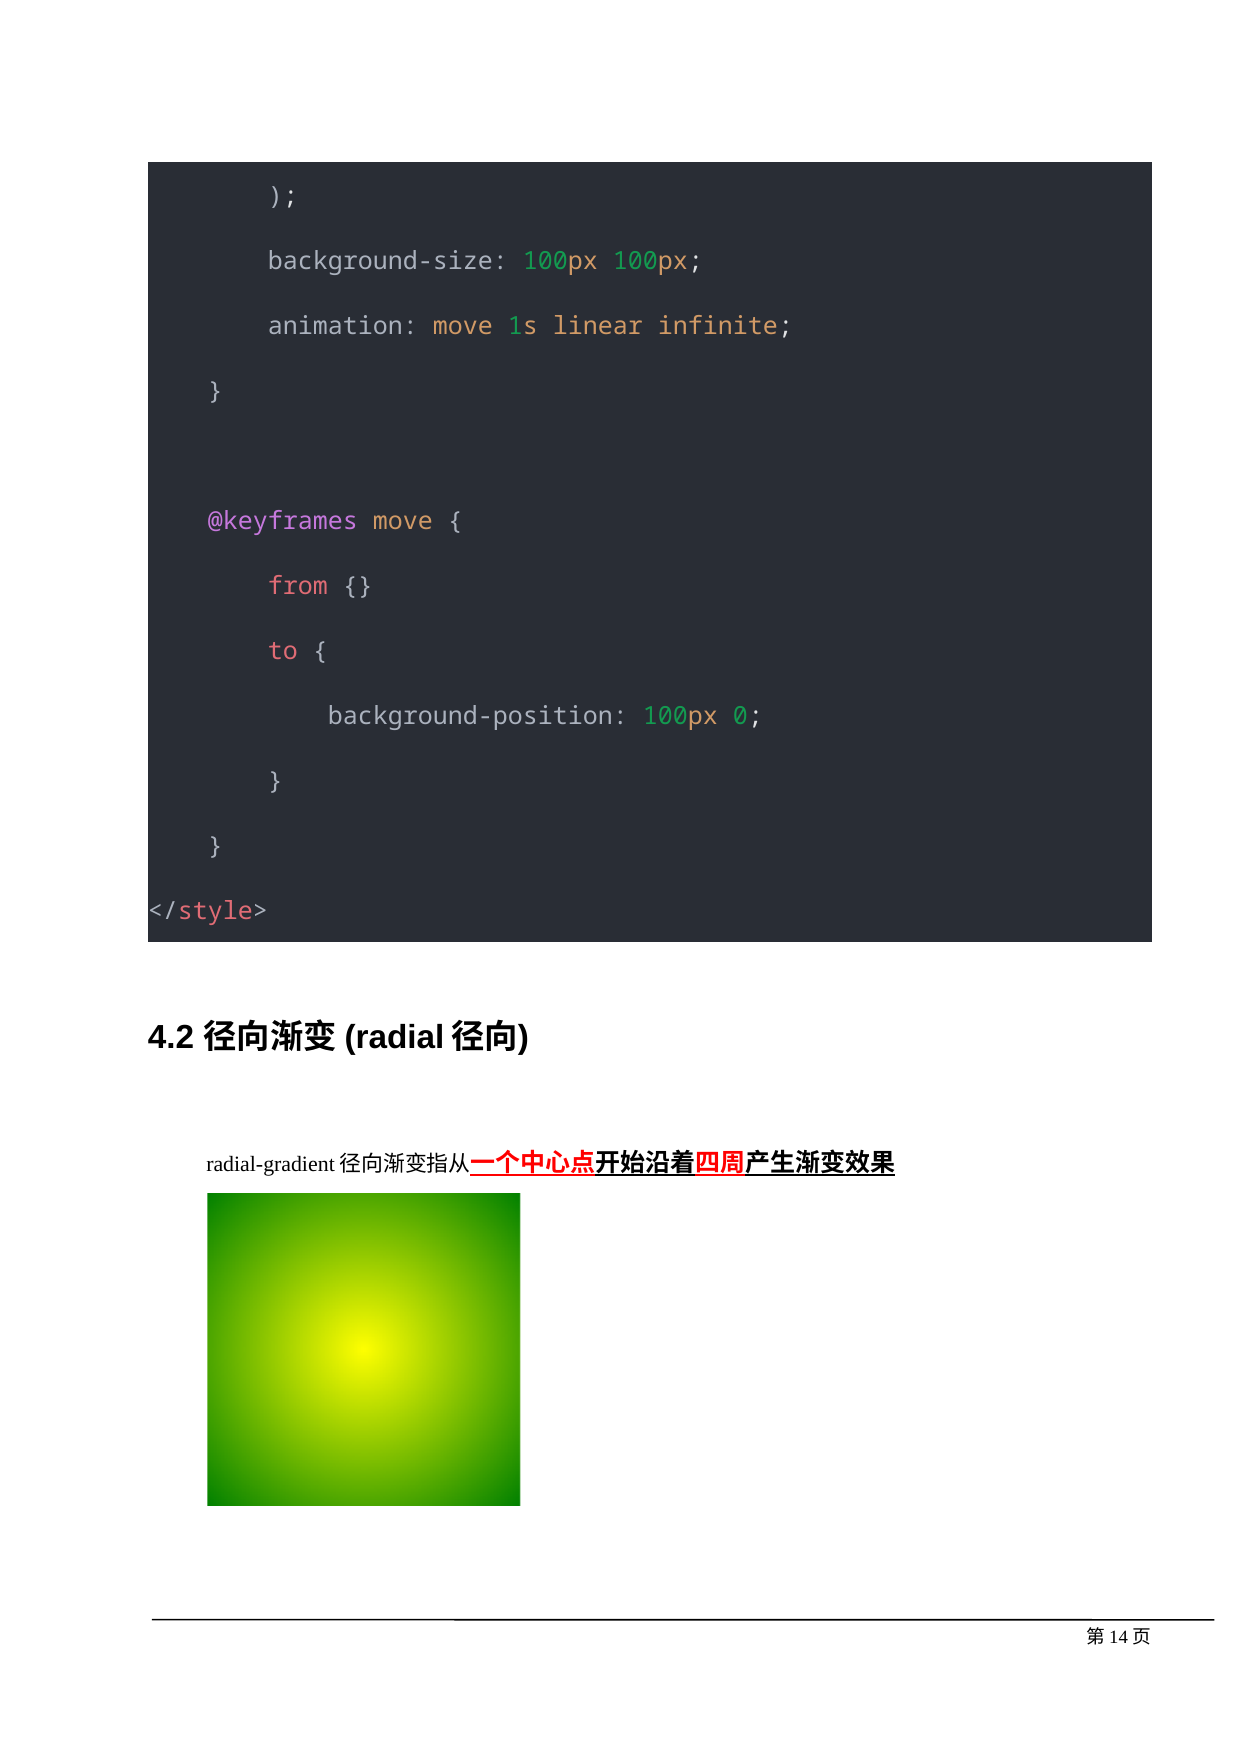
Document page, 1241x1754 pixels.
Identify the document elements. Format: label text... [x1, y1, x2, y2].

text radial-gradient径向渐变指从一个中心点开始沿着四周产生渐变效果 [148, 1128, 1152, 1193]
picture [206, 1193, 522, 1506]
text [148, 162, 1152, 942]
subtitle 4.2 径向渐变 (radial径向) [148, 1002, 1152, 1067]
